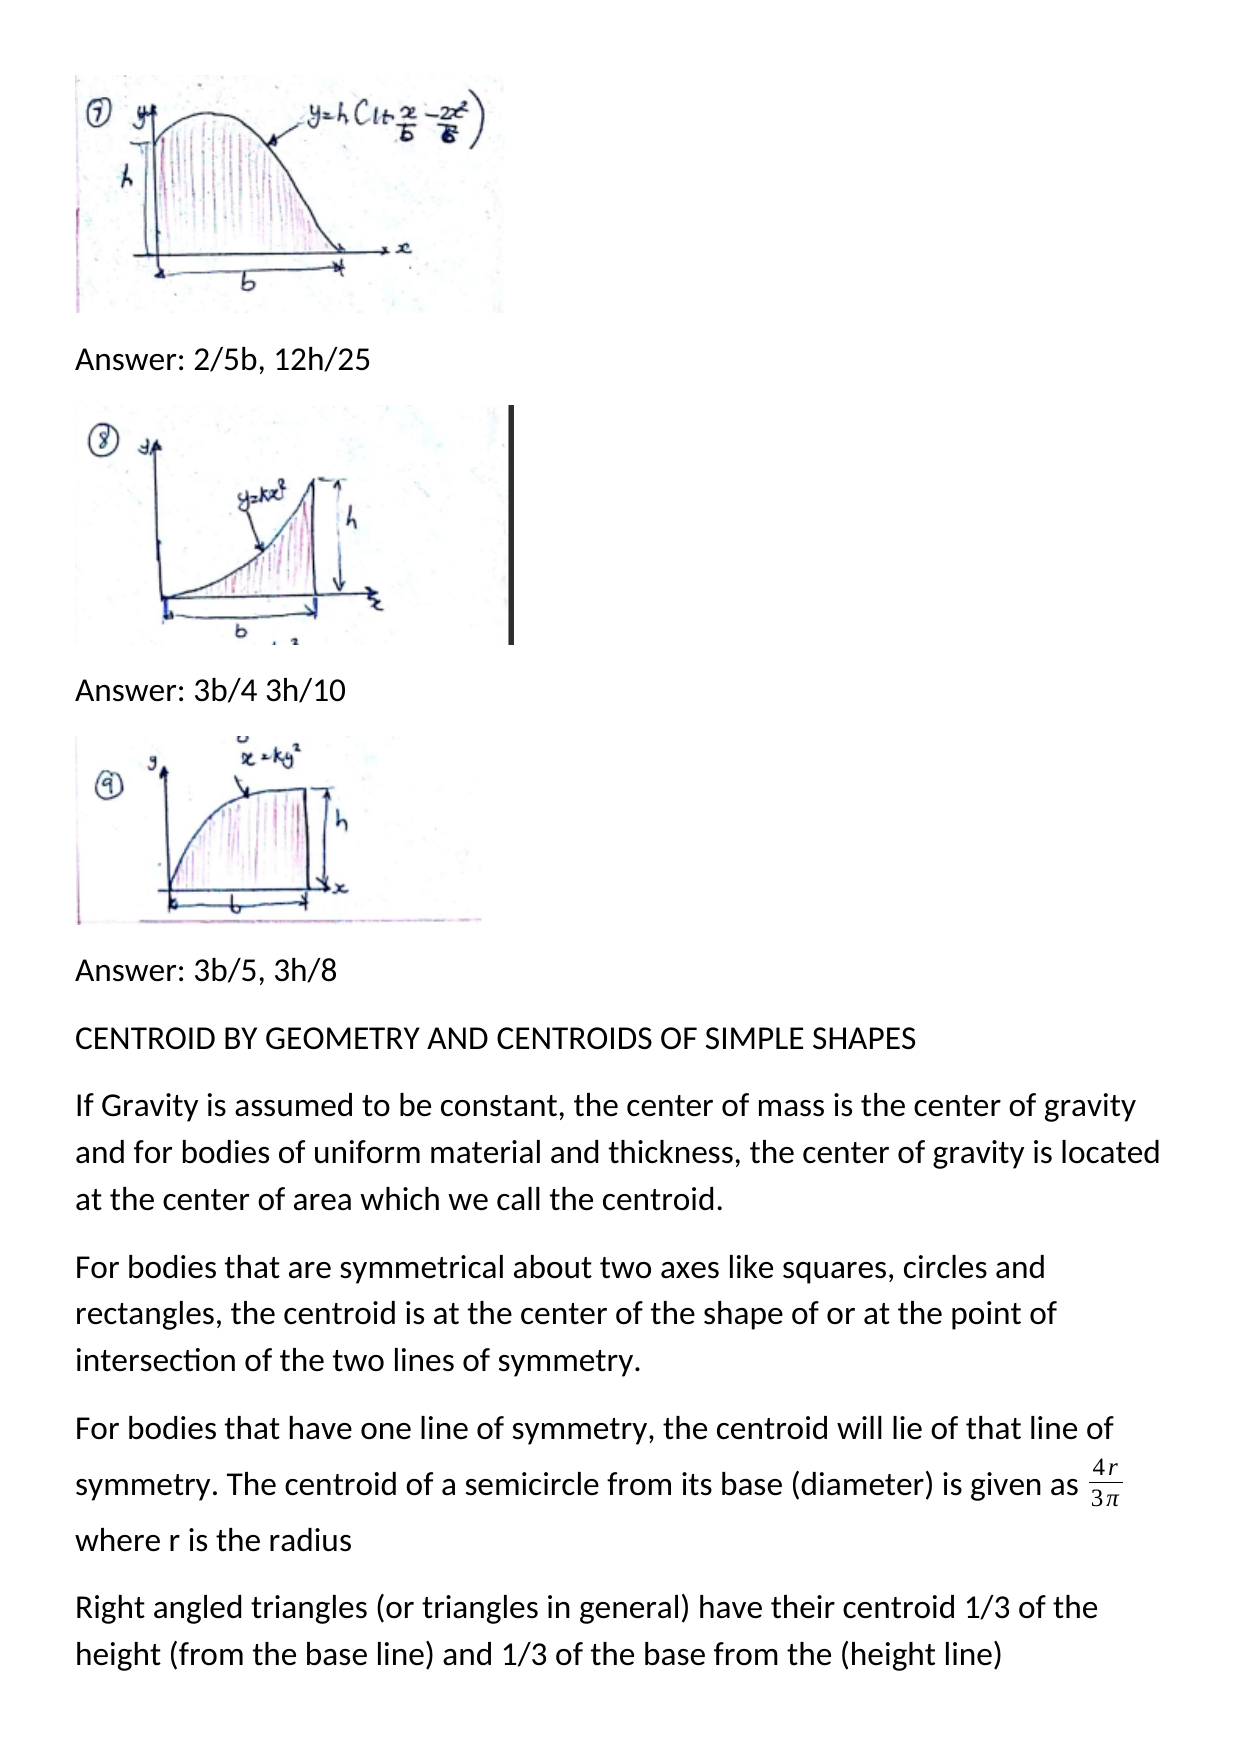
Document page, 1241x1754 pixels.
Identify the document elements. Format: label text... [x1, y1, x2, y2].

picture [75, 75, 505, 313]
text For bodies that are symmetrical about two axes like squares, circles and rectangles, the centroid is at the center of the shape of or at the point of intersection of the two lines of symmetry. [75, 1246, 1165, 1380]
text Answer: 3b/5, 3h/8 [75, 949, 1165, 990]
text Answer: 2/5b, 12h/25 [75, 337, 1165, 378]
picture [75, 736, 482, 925]
text CENTROID BY GEOMETRY AND CENTROIDS OF SIMPLE SHAPES [75, 1017, 1165, 1058]
text Answer: 3b/4 3h/10 [75, 669, 1165, 710]
picture [75, 405, 514, 645]
text Right angled triangles (or triangles in general) have their centroid 1/3 of the height (from the base line) and 1/3 of the base from the (height line) [75, 1586, 1165, 1674]
text If Gravity is assumed to be constant, the center of mass is the center of gravity and for bodies of uniform material and thickness, the center of gravity is located at the center of area which we call the centroid. [75, 1084, 1165, 1219]
text For bodies that have one line of symmetry, the centroid will lie of that line of symmetry. The centroid of a semicircle from its base (diameter) is given as where r is the radius [75, 1407, 1165, 1559]
